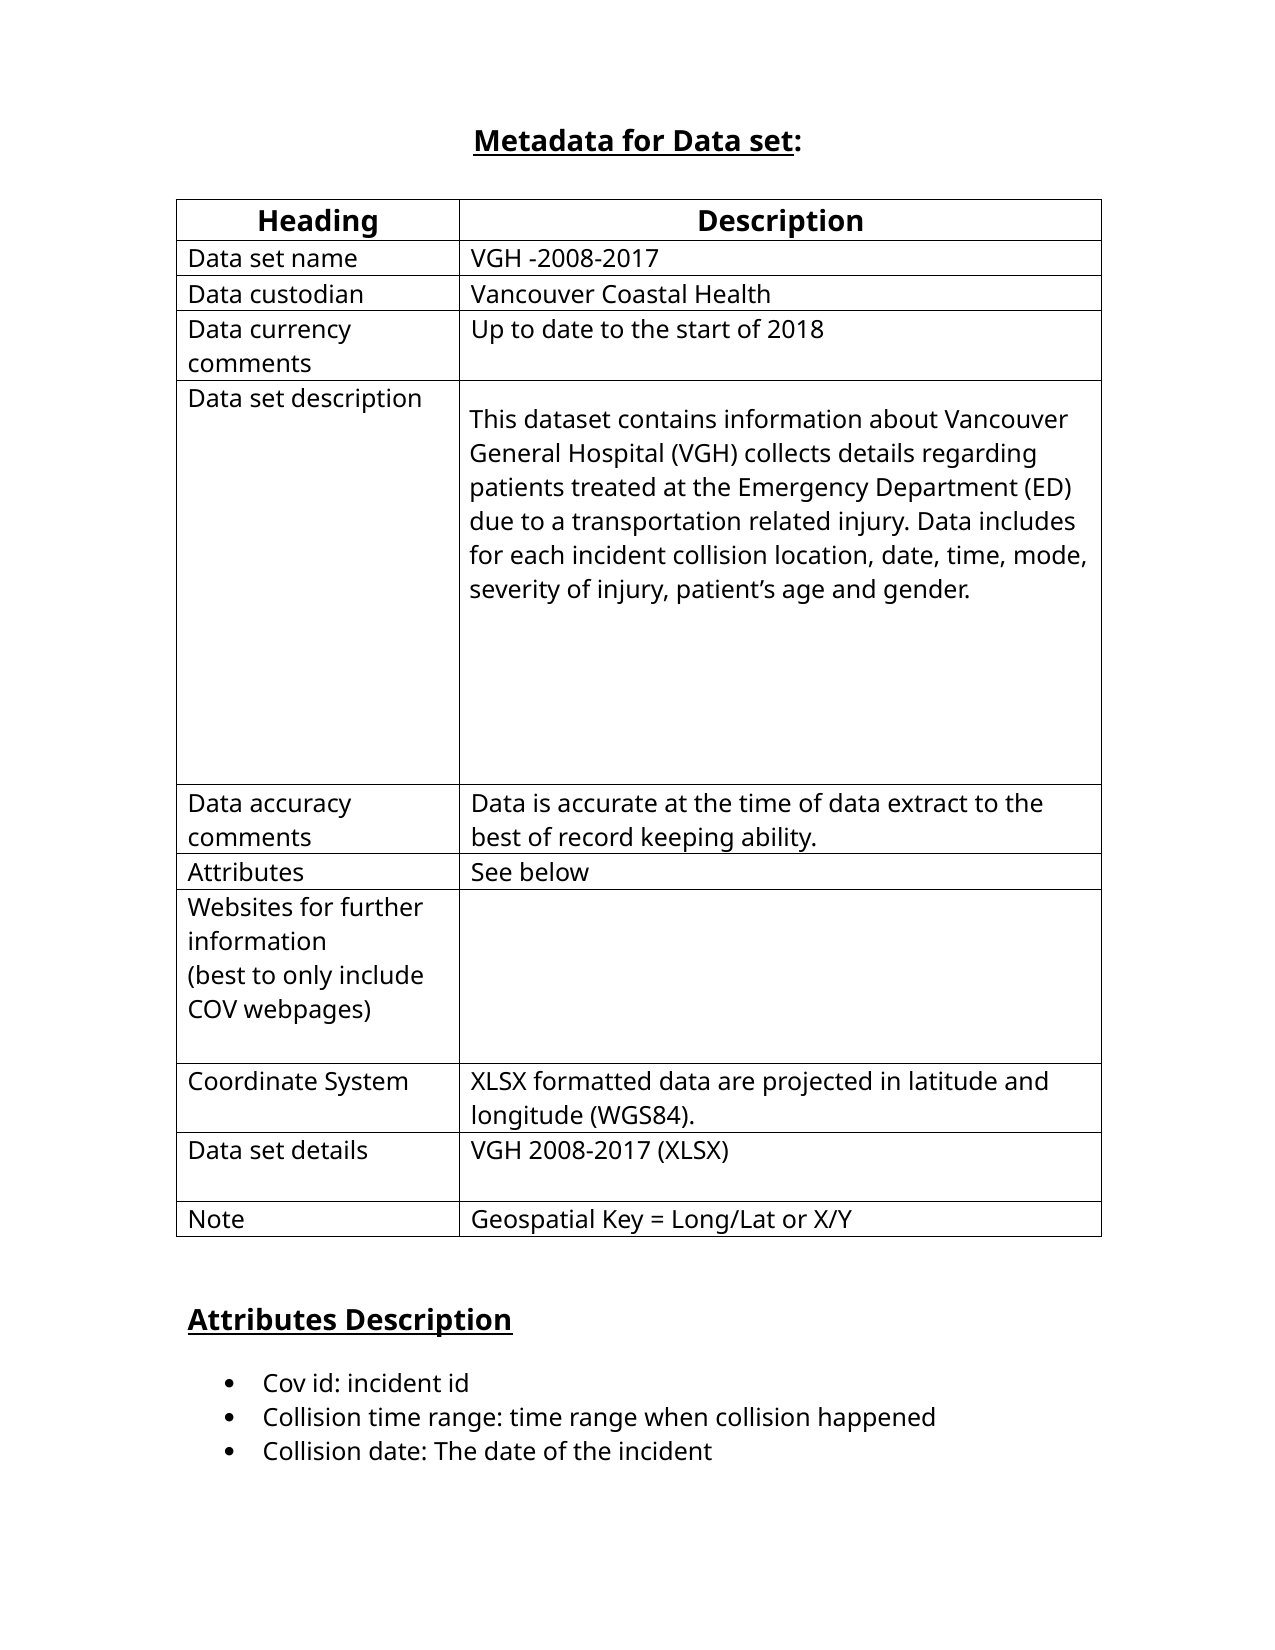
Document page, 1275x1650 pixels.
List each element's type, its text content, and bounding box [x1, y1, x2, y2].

table_cell Coordinate System [177, 1064, 459, 1132]
list Collision time range: time range when collision happened [225, 1400, 1087, 1434]
table_cell Data is accurate at the time of data extract to the best of record keeping ability. [460, 785, 1101, 853]
list Collision date: The date of the incident [225, 1434, 1087, 1468]
table_cell Vancouver Coastal Health [460, 276, 1101, 310]
table_cell Data custodian [177, 276, 459, 310]
table_cell See below [460, 854, 1101, 888]
table_cell Geospatial Key = Long/Lat or X/Y [460, 1202, 1101, 1236]
table_cell Data set description [177, 381, 459, 784]
table_cell Up to date to the start of 2018 [460, 311, 1101, 379]
table_cell Data set details [177, 1133, 459, 1201]
list Cov id: incident id [225, 1366, 1087, 1400]
text Metadata for Data set: [187, 120, 1087, 160]
table_cell Note [177, 1202, 459, 1236]
table_cell Data currency comments [177, 311, 459, 379]
table_cell VGH -2008-2017 [460, 241, 1101, 275]
table_cell This dataset contains information about Vancouver General Hospital (VGH) collects details regarding patients treated at the Emergency Department (ED) due to a transportation related injury. Data includes for each incident collision location, date, time, mode, severity of injury, patient’s age and gender. [460, 381, 1101, 784]
text Attributes Description [187, 1299, 1087, 1339]
table_cell Attributes [177, 854, 459, 888]
table_header Heading [177, 200, 459, 240]
table_cell Data set name [177, 241, 459, 275]
table_cell Data accuracy comments [177, 785, 459, 853]
table_cell [460, 890, 1101, 1062]
table_cell XLSX formatted data are projected in latitude and longitude (WGS84). [460, 1064, 1101, 1132]
table_header Description [460, 200, 1101, 240]
table_cell VGH 2008-2017 (XLSX) [460, 1133, 1101, 1201]
table_cell Websites for further information (best to only include COV webpages) [177, 890, 459, 1062]
